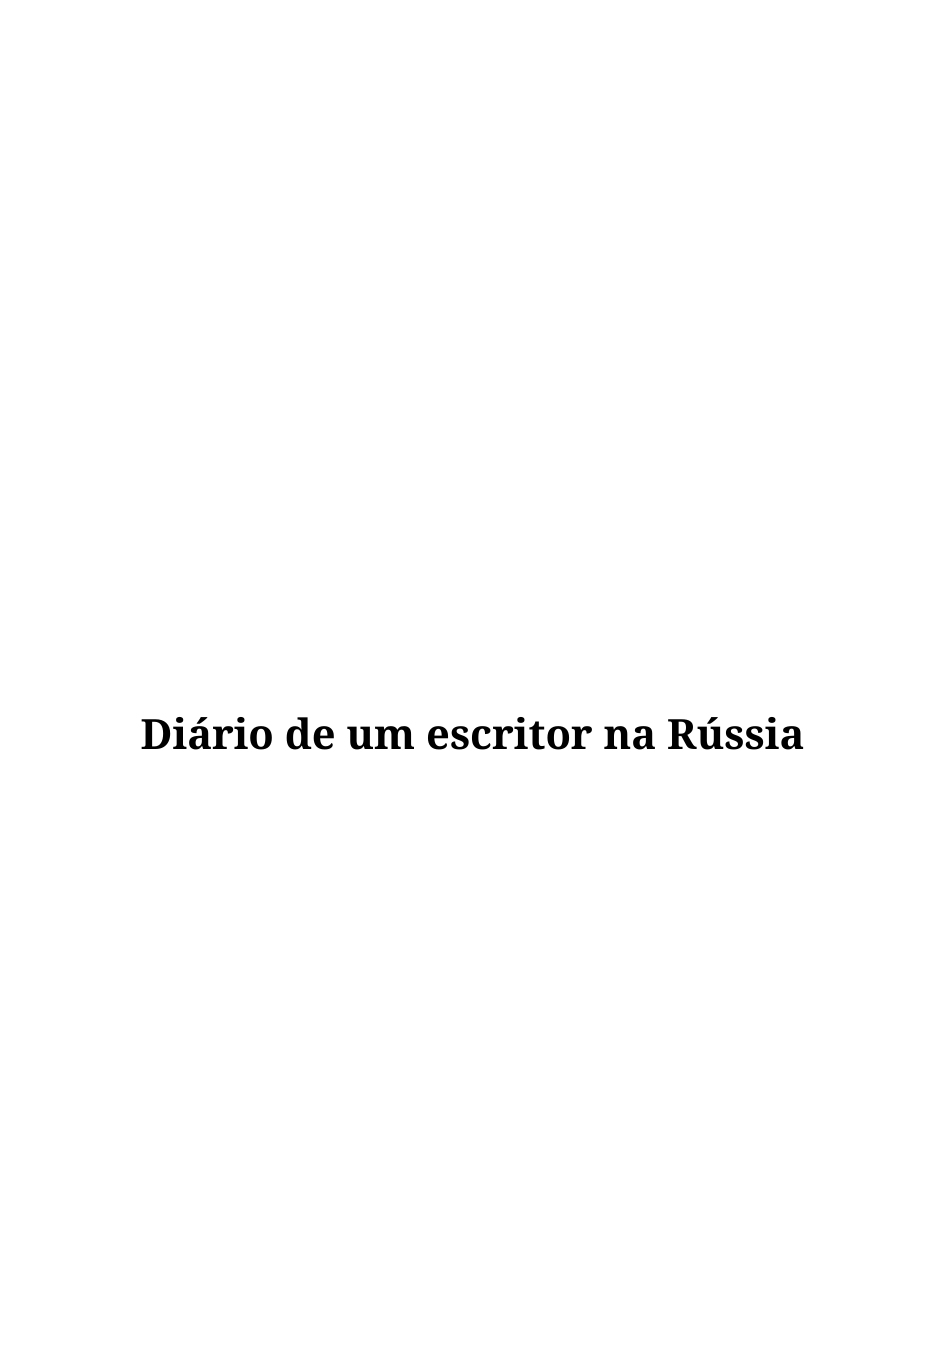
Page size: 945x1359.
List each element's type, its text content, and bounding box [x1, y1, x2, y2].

text Diário de um escritor na Rússia [118, 705, 827, 762]
